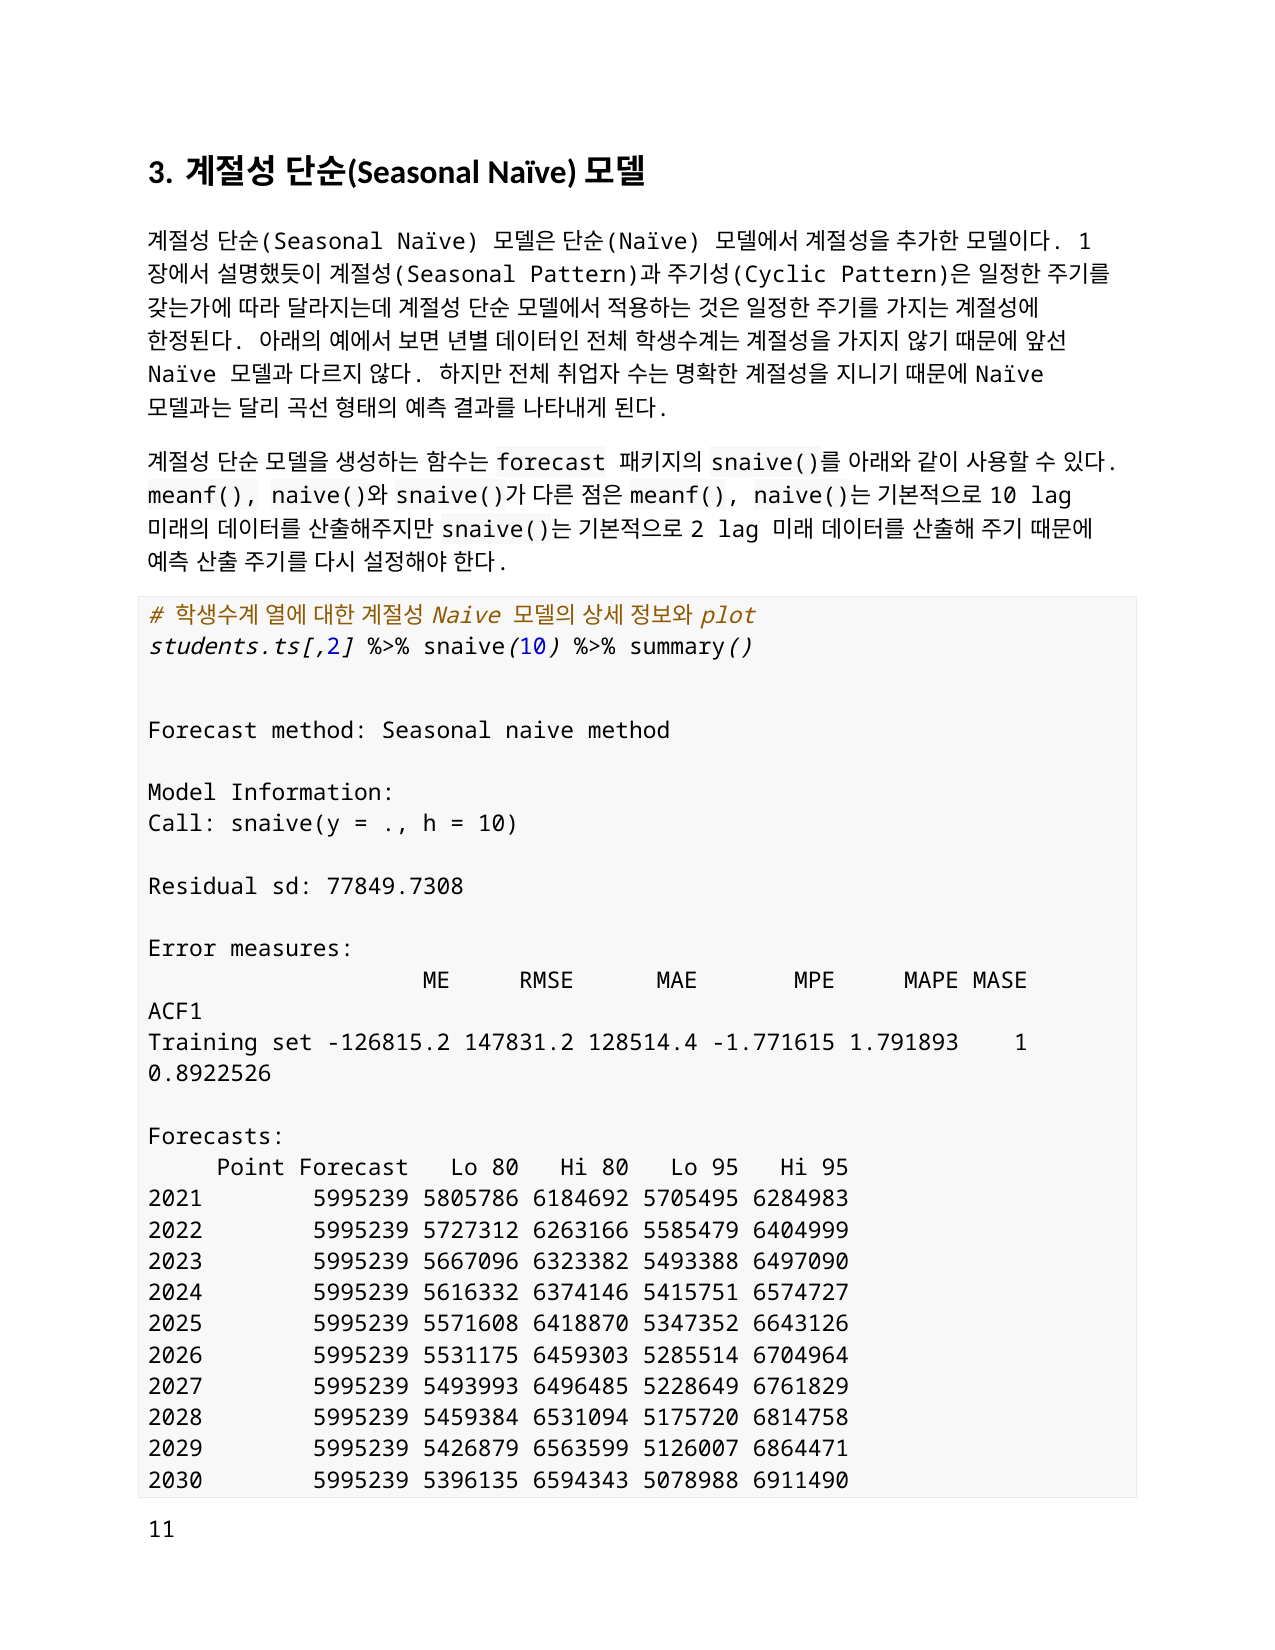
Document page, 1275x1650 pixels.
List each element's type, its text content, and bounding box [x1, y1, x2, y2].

text # 학생수계 열에 대한 계절성 Naive 모델의 상세 정보와 plot students.ts[,2] %>% snaive(10) %>% summary() [139, 597, 1136, 661]
subtitle 계절성 단순(Seasonal Naïve) 모델 [148, 148, 1127, 193]
text Forecast method: Seasonal naive method Model Information: Call: snaive(y = ., h = 10) Residual sd: 77849.7308 Error measures: ME RMSE MAE MPE MAPE MASE ACF1 Training set -126815.2 147831.2 128514.4 -1.771615 1.791893 1 0.8922526 Forecasts: Point Forecast Lo 80 Hi 80 Lo 95 Hi 95 2021 5995239 5805786 6184692 5705495 6284983 2022 5995239 5727312 6263166 5585479 6404999 2023 5995239 5667096 6323382 5493388 6497090 2024 5995239 5616332 6374146 5415751 6574727 2025 5995239 5571608 6418870 5347352 6643126 2026 5995239 5531175 6459303 5285514 6704964 2027 5995239 5493993 6496485 5228649 6761829 2028 5995239 5459384 6531094 5175720 6814758 2029 5995239 5426879 6563599 5126007 6864471 2030 5995239 5396135 6594343 5078988 6911490 [139, 679, 1136, 1497]
text 계절성 단순(Seasonal Naïve) 모델은 단순(Naïve) 모델에서 계절성을 추가한 모델이다. 1장에서 설명했듯이 계절성(Seasonal Pattern)과 주기성(Cyclic Pattern)은 일정한 주기를 갖는가에 따라 달라지는데 계절성 단순 모델에서 적용하는 것은 일정한 주기를 가지는 계절성에 한정된다. 아래의 예에서 보면 년별 데이터인 전체 학생수계는 계절성을 가지지 않기 때문에 앞선 Naïve 모델과 다르지 않다. 하지만 전체 취업자 수는 명확한 계절성을 지니기 때문에 Naïve 모델과는 달리 곡선 형태의 예측 결과를 나타내게 된다. [148, 223, 1127, 423]
text 계절성 단순 모델을 생성하는 함수는 forecast 패키지의 snaive()를 아래와 같이 사용할 수 있다. meanf(), naive()와 snaive()가 다른 점은 meanf(), naive()는 기본적으로 10 lag 미래의 데이터를 산출해주지만 snaive()는 기본적으로 2 lag 미래 데이터를 산출해 주기 때문에 예측 산출 주기를 다시 설정해야 한다. [148, 444, 1127, 577]
